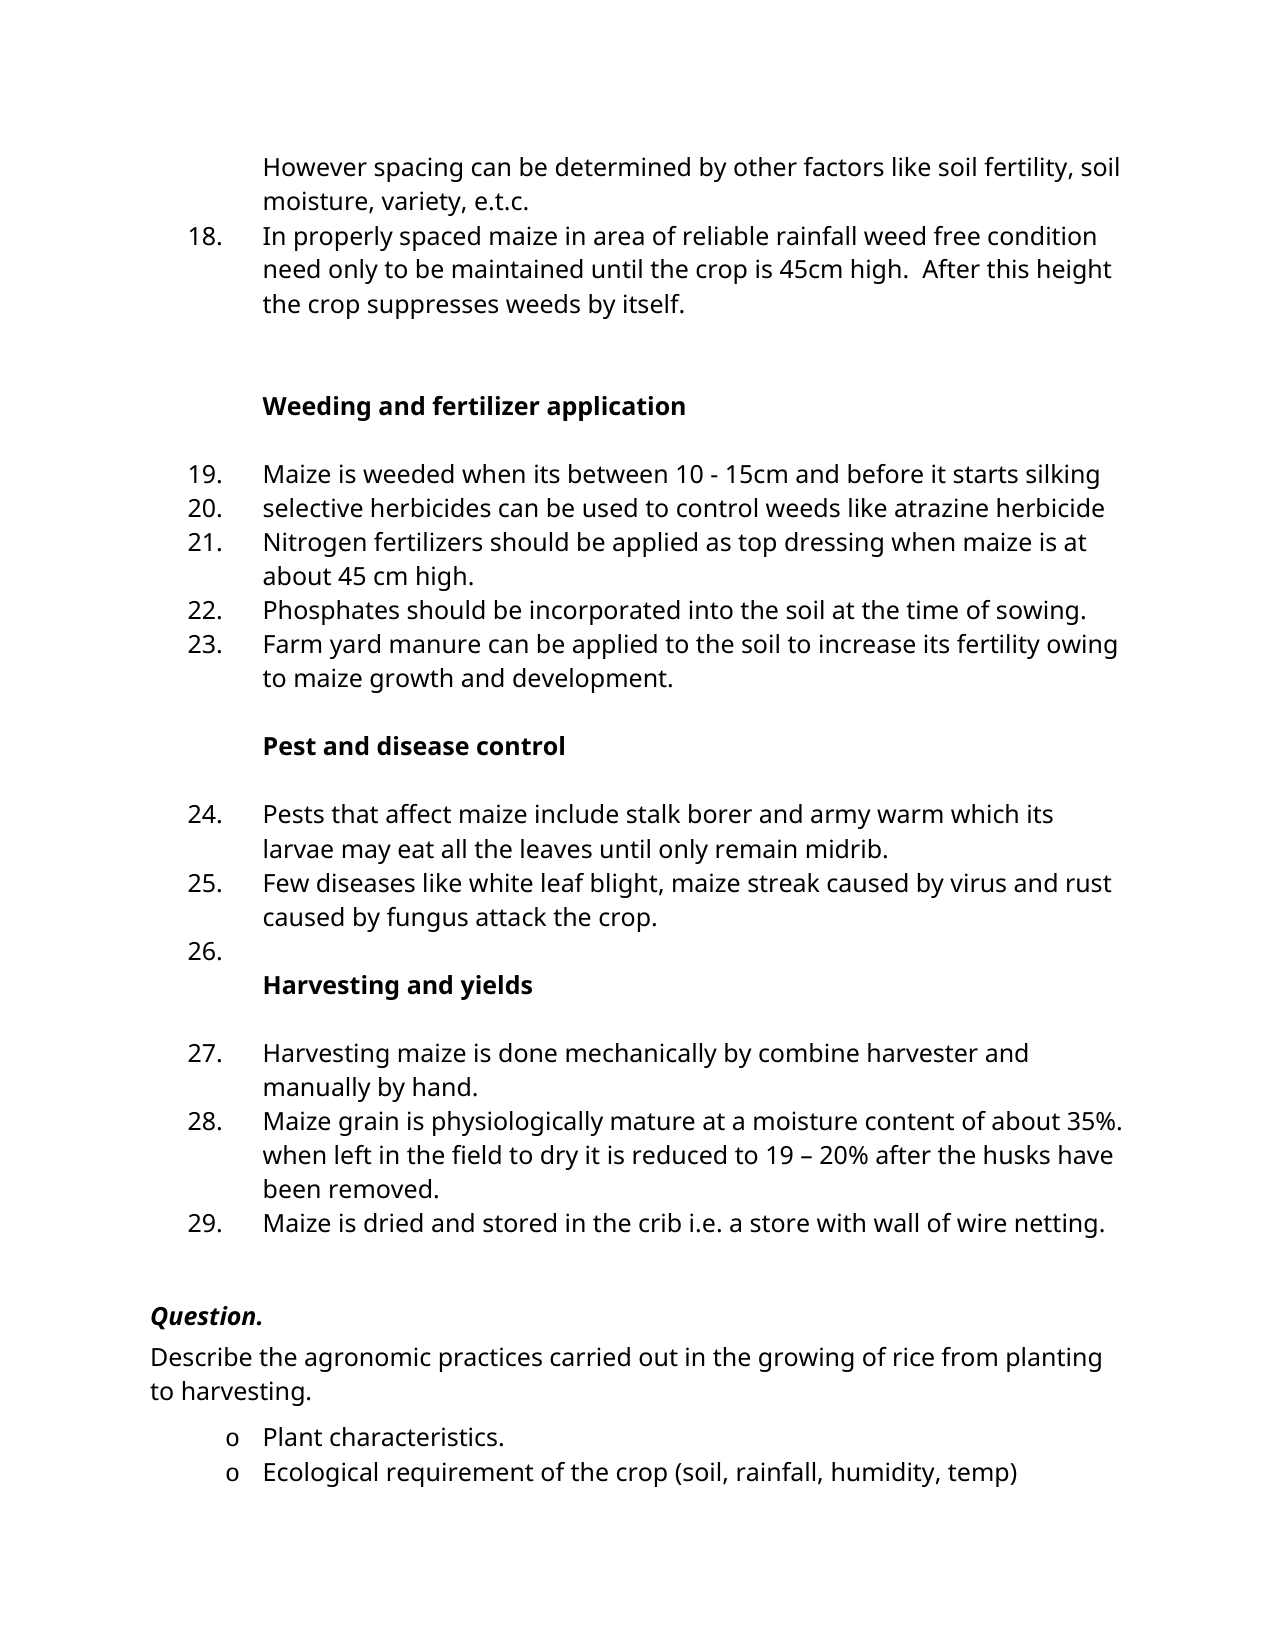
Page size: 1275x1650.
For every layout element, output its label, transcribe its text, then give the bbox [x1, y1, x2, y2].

list Pest and disease control [262, 729, 1125, 763]
list In properly spaced maize in area of reliable rainfall weed free condition need only to be maintained until the crop is 45cm high. After this height the crop suppresses weeds by itself. [187, 218, 1125, 320]
list Few diseases like white leaf blight, maize streak caused by virus and rust caused by fungus attack the crop. [187, 865, 1125, 933]
list Harvesting maize is done mechanically by combine harvester and manually by hand. [187, 1036, 1125, 1104]
text Describe the agronomic practices carried out in the growing of rice from planting to harvesting. [150, 1339, 1125, 1407]
list Maize is weeded when its between 10 - 15cm and before it starts silking [187, 457, 1125, 491]
list Harvesting and yields [262, 967, 1125, 1002]
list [187, 150, 1125, 218]
list Pests that affect maize include stalk borer and army warm which its larvae may eat all the leaves until only remain midrib. [187, 797, 1125, 865]
list Nitrogen fertilizers should be applied as top dressing when maize is at about 45 cm high. [187, 525, 1125, 593]
list Weeding and fertilizer application [262, 388, 1125, 422]
subtitle Question. [150, 1299, 1125, 1333]
list Plant characteristics. [225, 1420, 1125, 1454]
list Phosphates should be incorporated into the soil at the time of sowing. [187, 593, 1125, 627]
list Farm yard manure can be applied to the soil to increase its fertility owing to maize growth and development. [187, 627, 1125, 695]
list selective herbicides can be used to control weeds like atrazine herbicide [187, 491, 1125, 525]
list Ecological requirement of the crop (soil, rainfall, humidity, temp) [225, 1454, 1125, 1488]
list Maize is dried and stored in the crib i.e. a store with wall of wire netting. [187, 1206, 1125, 1240]
list Maize grain is physiologically mature at a moisture content of about 35%. when left in the field to dry it is reduced to 19 – 20% after the husks have been removed. [187, 1104, 1125, 1206]
